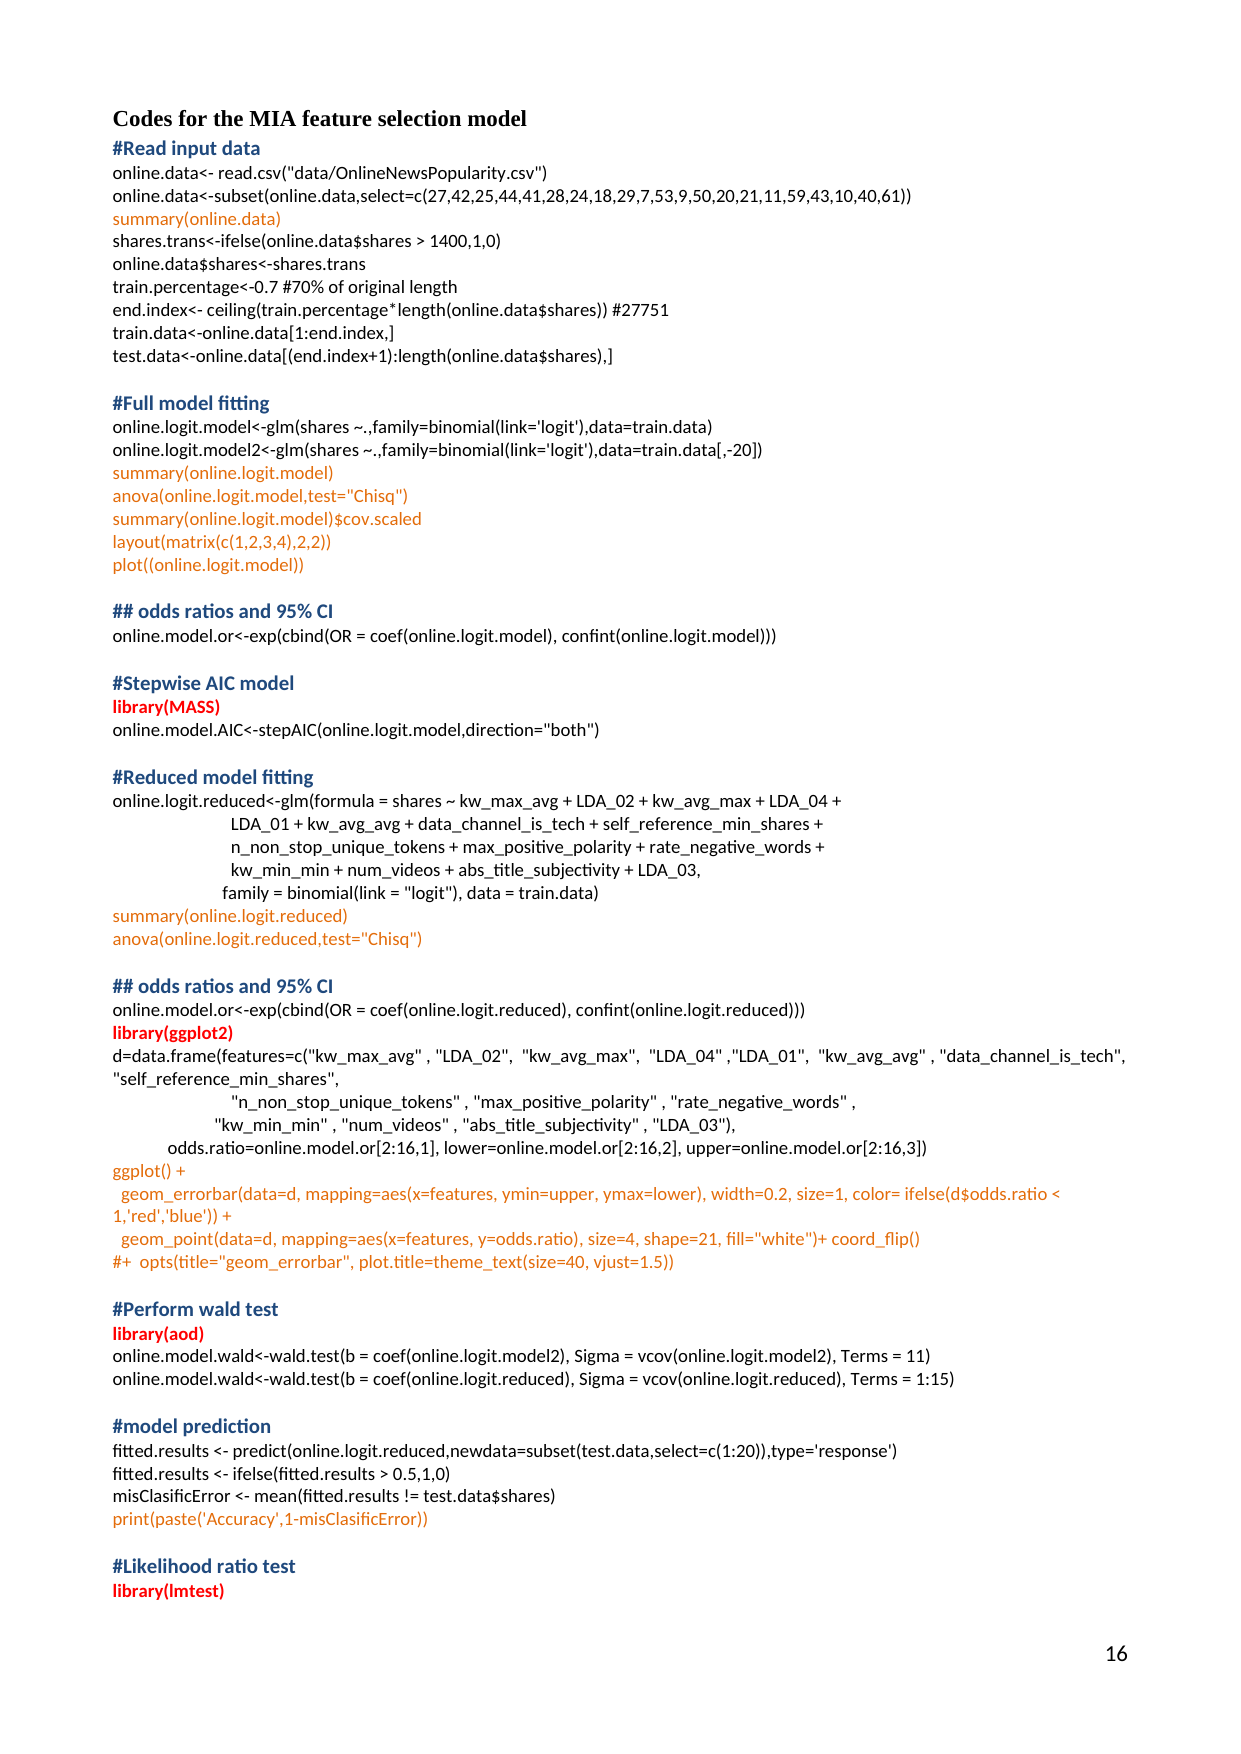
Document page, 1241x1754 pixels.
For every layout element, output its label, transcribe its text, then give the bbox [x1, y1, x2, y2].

text LDA_01 + kw_avg_avg + data_channel_is_tech + self_reference_min_shares + [112, 812, 1128, 835]
text #Perform wald test [112, 1296, 1128, 1322]
text library(MASS) [112, 695, 1128, 718]
text ## odds ratios and 95% CI [112, 973, 1128, 998]
text ggplot() + [112, 1159, 1128, 1182]
text shares.trans<-ifelse(online.data$shares > 1400,1,0) [112, 229, 1128, 252]
text online.model.wald<-wald.test(b = coef(online.logit.model2), Sigma = vcov(online.logit.model2), Terms = 11) [112, 1344, 1128, 1367]
text summary(online.logit.model)$cov.scaled [112, 507, 1128, 530]
text train.data<-online.data[1:end.index,] [112, 321, 1128, 344]
text d=data.frame(features=c("kw_max_avg" , "LDA_02", "kw_avg_max", "LDA_04" ,"LDA_01", "kw_avg_avg" , "data_channel_is_tech", "self_reference_min_shares", [112, 1044, 1128, 1090]
text anova(online.logit.reduced,test="Chisq") [112, 927, 1128, 950]
text "n_non_stop_unique_tokens" , "max_positive_polarity" , "rate_negative_words" , [112, 1090, 1128, 1113]
text library(ggplot2) [112, 1021, 1128, 1044]
text #Full model fitting [112, 390, 1128, 415]
text online.model.or<-exp(cbind(OR = coef(online.logit.model), confint(online.logit.model))) [112, 624, 1128, 647]
text online.model.AIC<-stepAIC(online.logit.model,direction="both") [112, 718, 1128, 741]
text #Likelihood ratio test [112, 1553, 1128, 1579]
text online.logit.model<-glm(shares ~.,family=binomial(link='logit'),data=train.data) [112, 415, 1128, 438]
text layout(matrix(c(1,2,3,4),2,2)) [112, 530, 1128, 553]
text #Reduced model fitting [112, 764, 1128, 789]
text library(aod) [112, 1322, 1128, 1344]
text summary(online.data) [112, 207, 1128, 229]
text odds.ratio=online.model.or[2:16,1], lower=online.model.or[2:16,2], upper=online.model.or[2:16,3]) [112, 1136, 1128, 1159]
text "kw_min_min" , "num_videos" , "abs_title_subjectivity" , "LDA_03"), [112, 1113, 1128, 1136]
text online.data$shares<-shares.trans [112, 252, 1128, 275]
subtitle Codes for the MIA feature selection model [112, 105, 1128, 132]
text ## odds ratios and 95% CI [112, 599, 1128, 624]
text online.logit.model2<-glm(shares ~.,family=binomial(link='logit'),data=train.data[,-20]) [112, 438, 1128, 461]
text library(lmtest) [112, 1579, 1128, 1602]
text anova(online.logit.model,test="Chisq") [112, 484, 1128, 507]
text #Stepwise AIC model [112, 670, 1128, 695]
text misClasificError <- mean(fitted.results != test.data$shares) [112, 1484, 1128, 1507]
text #model prediction [112, 1413, 1128, 1439]
text end.index<- ceiling(train.percentage*length(online.data$shares)) #27751 [112, 298, 1128, 321]
text fitted.results <- ifelse(fitted.results > 0.5,1,0) [112, 1462, 1128, 1484]
text online.model.wald<-wald.test(b = coef(online.logit.reduced), Sigma = vcov(online.logit.reduced), Terms = 1:15) [112, 1367, 1128, 1390]
text plot((online.logit.model)) [112, 553, 1128, 576]
text online.logit.reduced<-glm(formula = shares ~ kw_max_avg + LDA_02 + kw_avg_max + LDA_04 + [112, 789, 1128, 812]
text online.data<- read.csv("data/OnlineNewsPopularity.csv") [112, 161, 1128, 184]
text kw_min_min + num_videos + abs_title_subjectivity + LDA_03, [112, 858, 1128, 881]
text test.data<-online.data[(end.index+1):length(online.data$shares),] [112, 344, 1128, 367]
text online.data<-subset(online.data,select=c(27,42,25,44,41,28,24,18,29,7,53,9,50,20,21,11,59,43,10,40,61)) [112, 184, 1128, 207]
text train.percentage<-0.7 #70% of original length [112, 275, 1128, 298]
text geom_point(data=d, mapping=aes(x=features, y=odds.ratio), size=4, shape=21, fill="white")+ coord_flip() [112, 1227, 1128, 1250]
text n_non_stop_unique_tokens + max_positive_polarity + rate_negative_words + [112, 835, 1128, 858]
text #+ opts(title="geom_errorbar", plot.title=theme_text(size=40, vjust=1.5)) [112, 1250, 1128, 1273]
text summary(online.logit.reduced) [112, 904, 1128, 927]
text geom_errorbar(data=d, mapping=aes(x=features, ymin=upper, ymax=lower), width=0.2, size=1, color= ifelse(d$odds.ratio < 1,'red','blue')) + [112, 1182, 1128, 1227]
text family = binomial(link = "logit"), data = train.data) [112, 881, 1128, 904]
text print(paste('Accuracy',1-misClasificError)) [112, 1507, 1128, 1530]
text #Read input data [112, 135, 1128, 161]
text online.model.or<-exp(cbind(OR = coef(online.logit.reduced), confint(online.logit.reduced))) [112, 998, 1128, 1021]
text summary(online.logit.model) [112, 461, 1128, 484]
text fitted.results <- predict(online.logit.reduced,newdata=subset(test.data,select=c(1:20)),type='response') [112, 1439, 1128, 1462]
